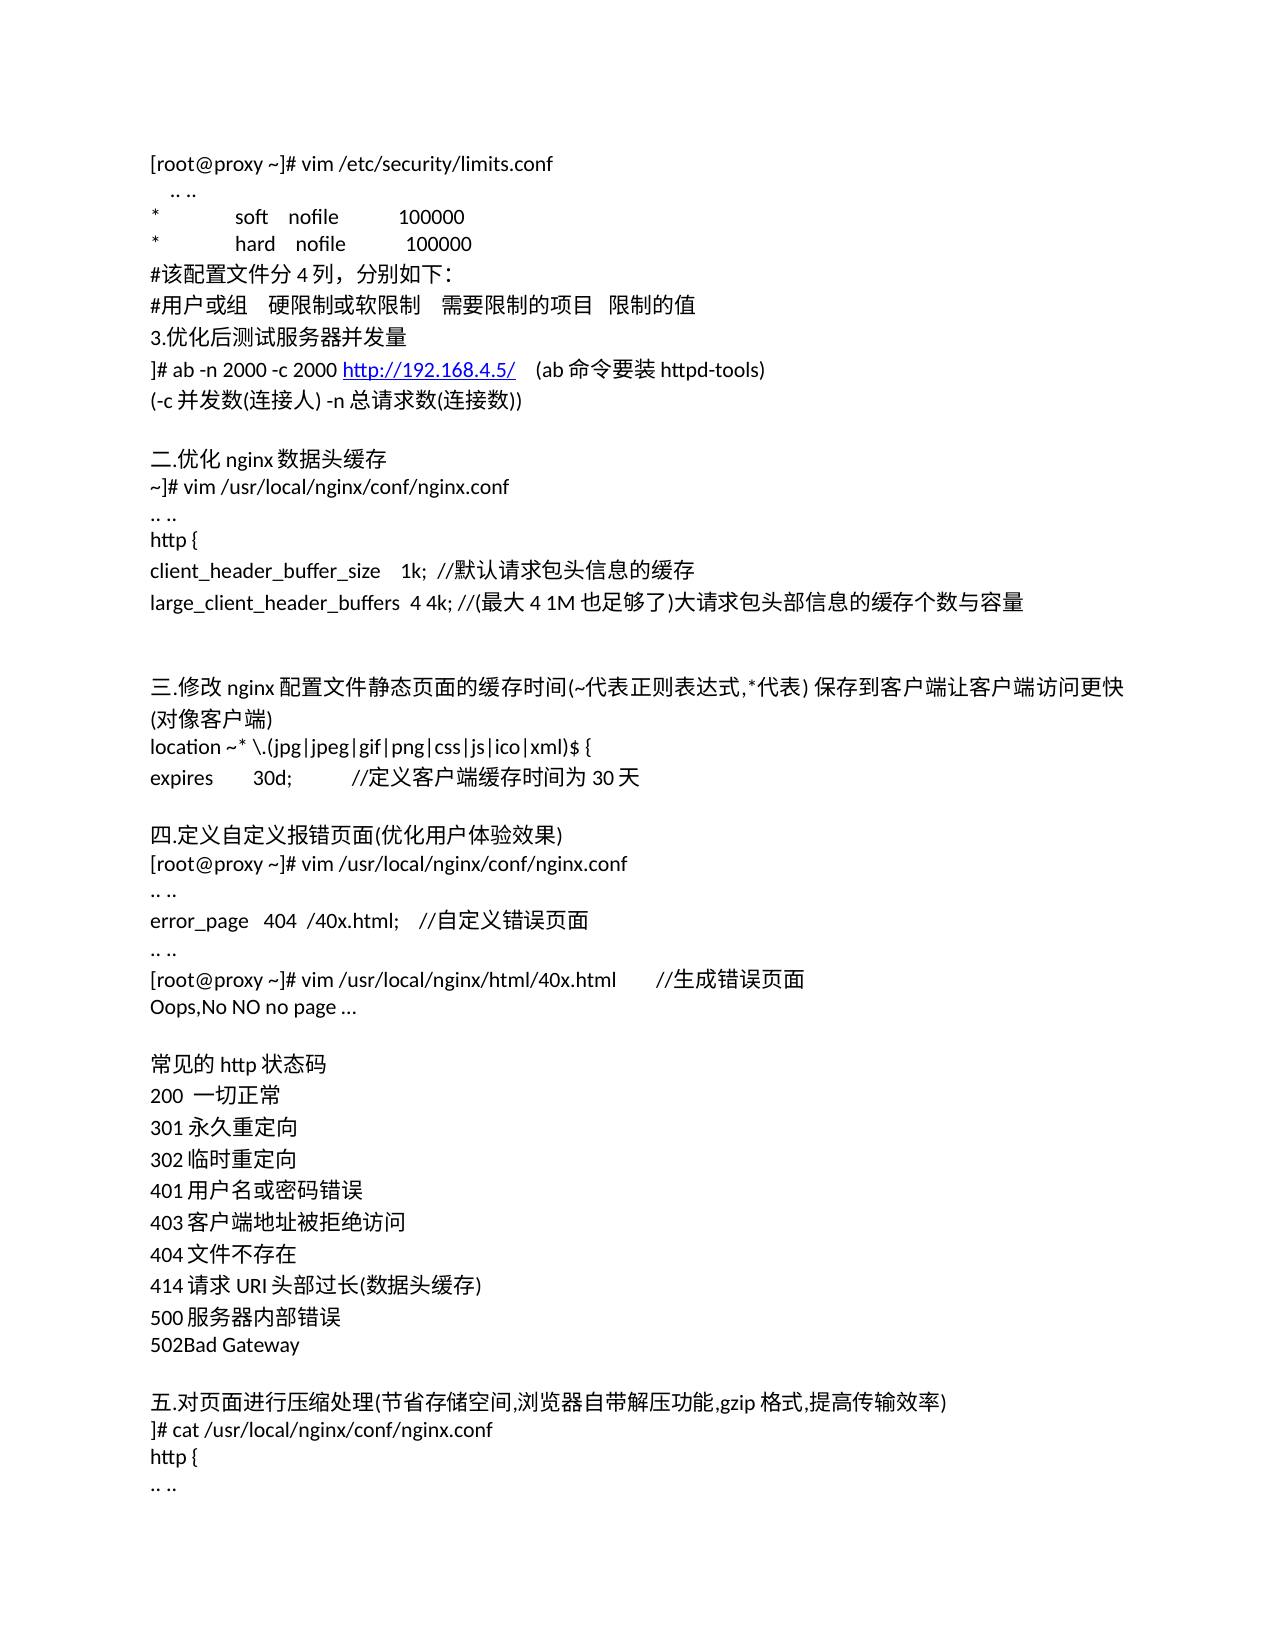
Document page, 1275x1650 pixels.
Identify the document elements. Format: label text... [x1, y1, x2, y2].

text [root@proxy ~]# vim /etc/security/limits.conf [150, 150, 1125, 177]
text .. .. [150, 500, 1125, 527]
text location ~* \.(jpg|jpeg|gif|png|css|js|ico|xml)$ { [150, 733, 1125, 760]
text large_client_header_buffers 4 4k; //(最大4 1M也足够了)大请求包头部信息的缓存个数与容量 [150, 585, 1125, 617]
text 403客户端地址被拒绝访问 [150, 1205, 1125, 1237]
text 502Bad Gateway [150, 1332, 1125, 1358]
text [root@proxy ~]# vim /usr/local/nginx/html/40x.html //生成错误页面 [150, 962, 1125, 993]
text http { [150, 1443, 1125, 1470]
text 三.修改nginx配置文件静态页面的缓存时间(~代表正则表达式,*代表) 保存到客户端让客户端访问更快(对像客户端) [150, 670, 1125, 733]
text 302临时重定向 [150, 1142, 1125, 1173]
text client_header_buffer_size 1k; //默认请求包头信息的缓存 [150, 553, 1125, 585]
text expires 30d; //定义客户端缓存时间为30天 [150, 760, 1125, 792]
text .. .. [150, 877, 1125, 903]
text .. .. [150, 177, 1125, 203]
text .. .. [150, 1470, 1125, 1497]
text (-c并发数(连接人) -n总请求数(连接数)) [150, 383, 1125, 415]
text .. .. [150, 935, 1125, 962]
text #该配置文件分4列，分别如下： [150, 257, 1125, 288]
text * hard nofile 100000 [150, 230, 1125, 257]
text 四.定义自定义报错页面(优化用户体验效果) [150, 818, 1125, 850]
text 414请求URI头部过长(数据头缓存) [150, 1268, 1125, 1300]
text 200 一切正常 [150, 1078, 1125, 1110]
text 401用户名或密码错误 [150, 1173, 1125, 1205]
text [root@proxy ~]# vim /usr/local/nginx/conf/nginx.conf [150, 850, 1125, 877]
text ~]# vim /usr/local/nginx/conf/nginx.conf [150, 473, 1125, 500]
text 五.对页面进行压缩处理(节省存储空间,浏览器自带解压功能,gzip格式,提高传输效率) [150, 1385, 1125, 1417]
text * soft nofile 100000 [150, 203, 1125, 230]
text 常见的http状态码 [150, 1047, 1125, 1078]
text 3.优化后测试服务器并发量 [150, 320, 1125, 352]
text Oops,No NO no page … [150, 993, 1125, 1020]
text 301 永久重定向 [150, 1110, 1125, 1142]
text #用户或组 硬限制或软限制 需要限制的项目 限制的值 [150, 288, 1125, 320]
text ]# cat /usr/local/nginx/conf/nginx.conf [150, 1417, 1125, 1443]
text http { [150, 527, 1125, 553]
text ]# ab -n 2000 -c 2000 http://192.168.4.5/ (ab命令要装httpd-tools) [150, 352, 1125, 383]
text 二.优化nginx数据头缓存 [150, 442, 1125, 473]
text 500服务器内部错误 [150, 1300, 1125, 1332]
text 404文件不存在 [150, 1237, 1125, 1268]
text error_page 404 /40x.html; //自定义错误页面 [150, 903, 1125, 935]
